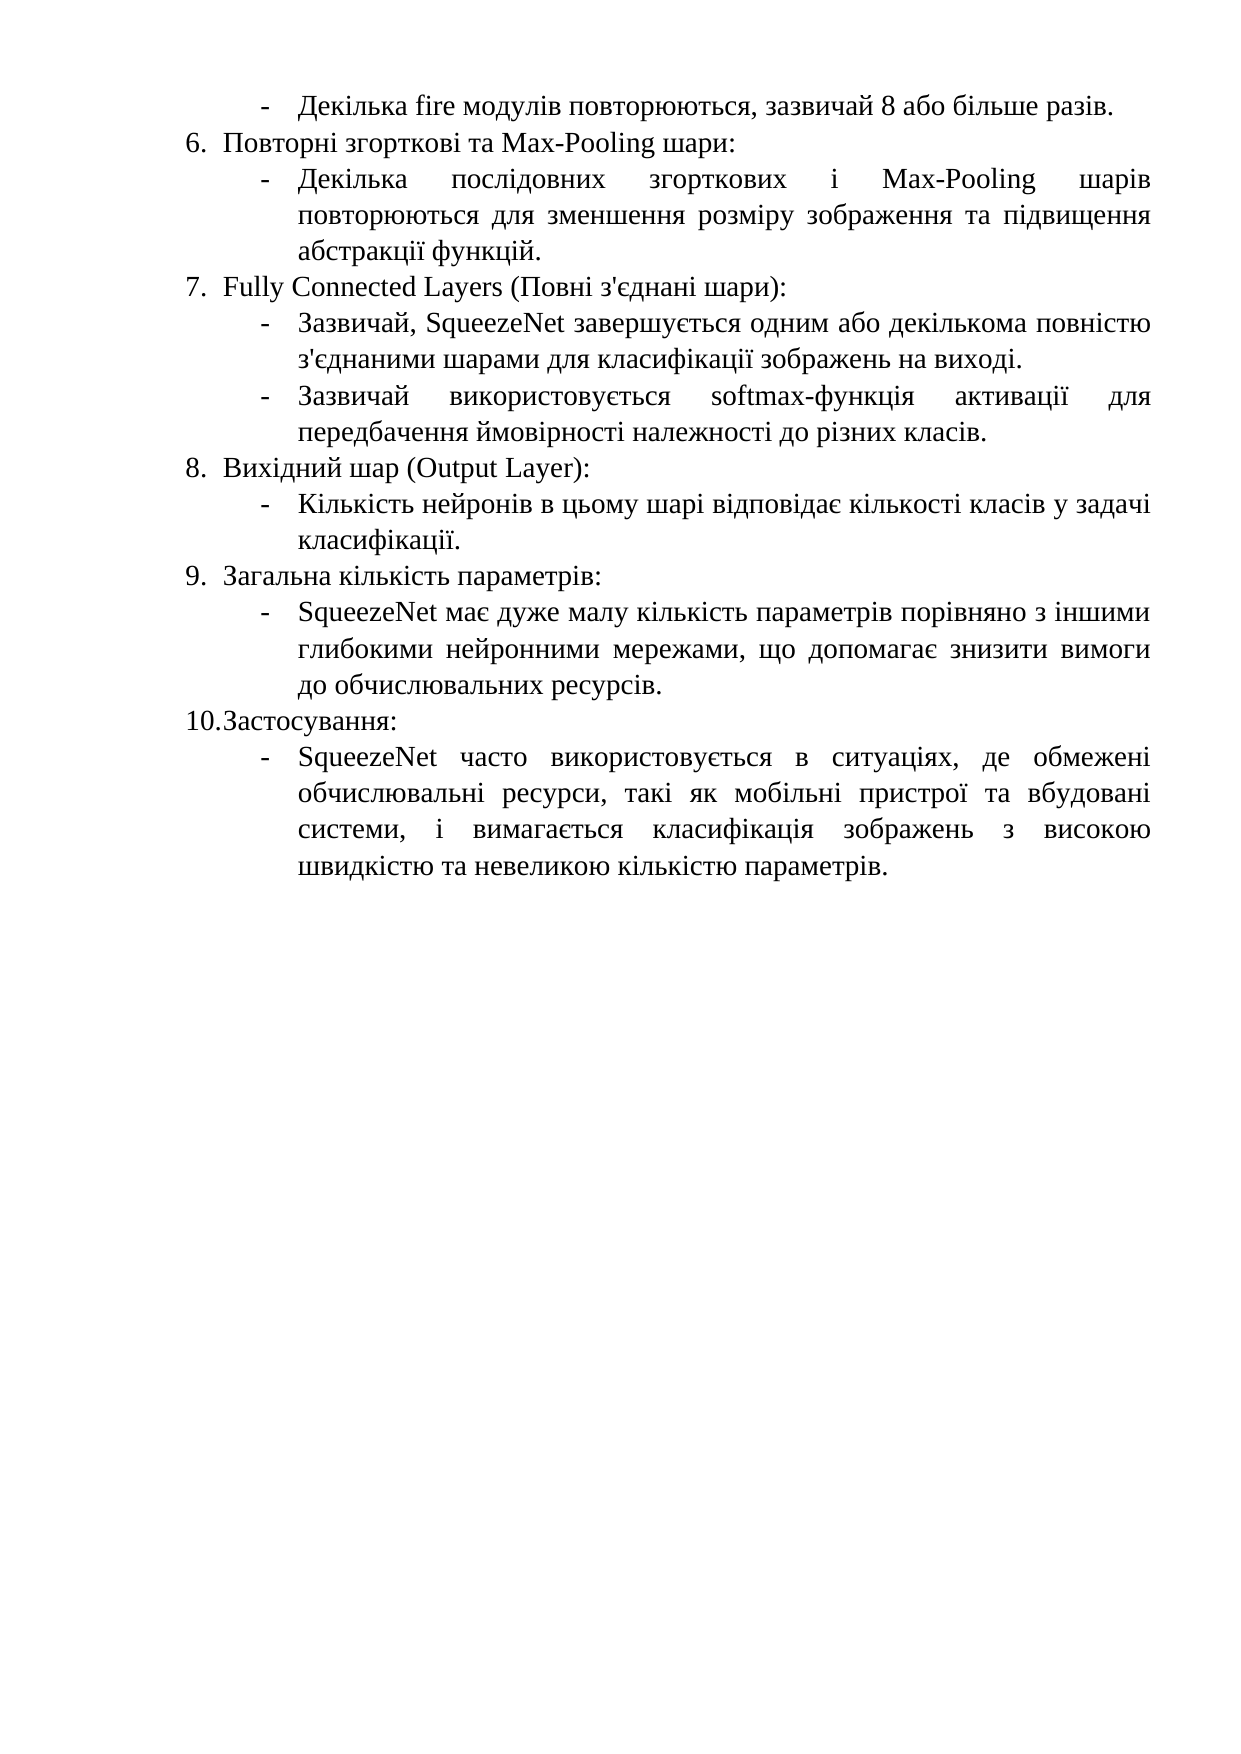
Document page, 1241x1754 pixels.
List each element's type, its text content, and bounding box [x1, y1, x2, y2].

list Декілька послідовних згорткових і Max-Pooling шарів повторюються для зменшення розміру зображення та підвищення абстракції функцій. [260, 161, 1152, 267]
list Кількість нейронів в цьому шарі відповідає кількості класів у задачі класифікації. [260, 486, 1152, 556]
list SqueezeNet часто використовується в ситуаціях, де обмежені обчислювальні ресурси, такі як мобільні пристрої та вбудовані системи, і вимагається класифікація зображень з високою швидкістю та невеликою кількістю параметрів. [260, 739, 1152, 881]
list Fully Connected Layers (Повні з'єднані шари): [185, 269, 1152, 303]
list Вихідний шар (Output Layer): [185, 450, 1152, 483]
list Загальна кількість параметрів: [185, 558, 1152, 592]
list Зазвичай, SqueezeNet завершується одним або декількома повністю з'єднаними шарами для класифікації зображень на виході. [260, 305, 1152, 375]
list SqueezeNet має дуже малу кількість параметрів порівняно з іншими глибокими нейронними мережами, що допомагає знизити вимоги до обчислювальних ресурсів. [260, 594, 1152, 700]
list Зазвичай використовується softmax-функція активації для передбачення ймовірності належності до різних класів. [260, 378, 1152, 447]
list Декілька fire модулів повторюються, зазвичай 8 або більше разів. [260, 88, 1152, 122]
list Застосування: [185, 703, 1152, 737]
list Повторні згорткові та Max-Pooling шари: [185, 125, 1152, 158]
